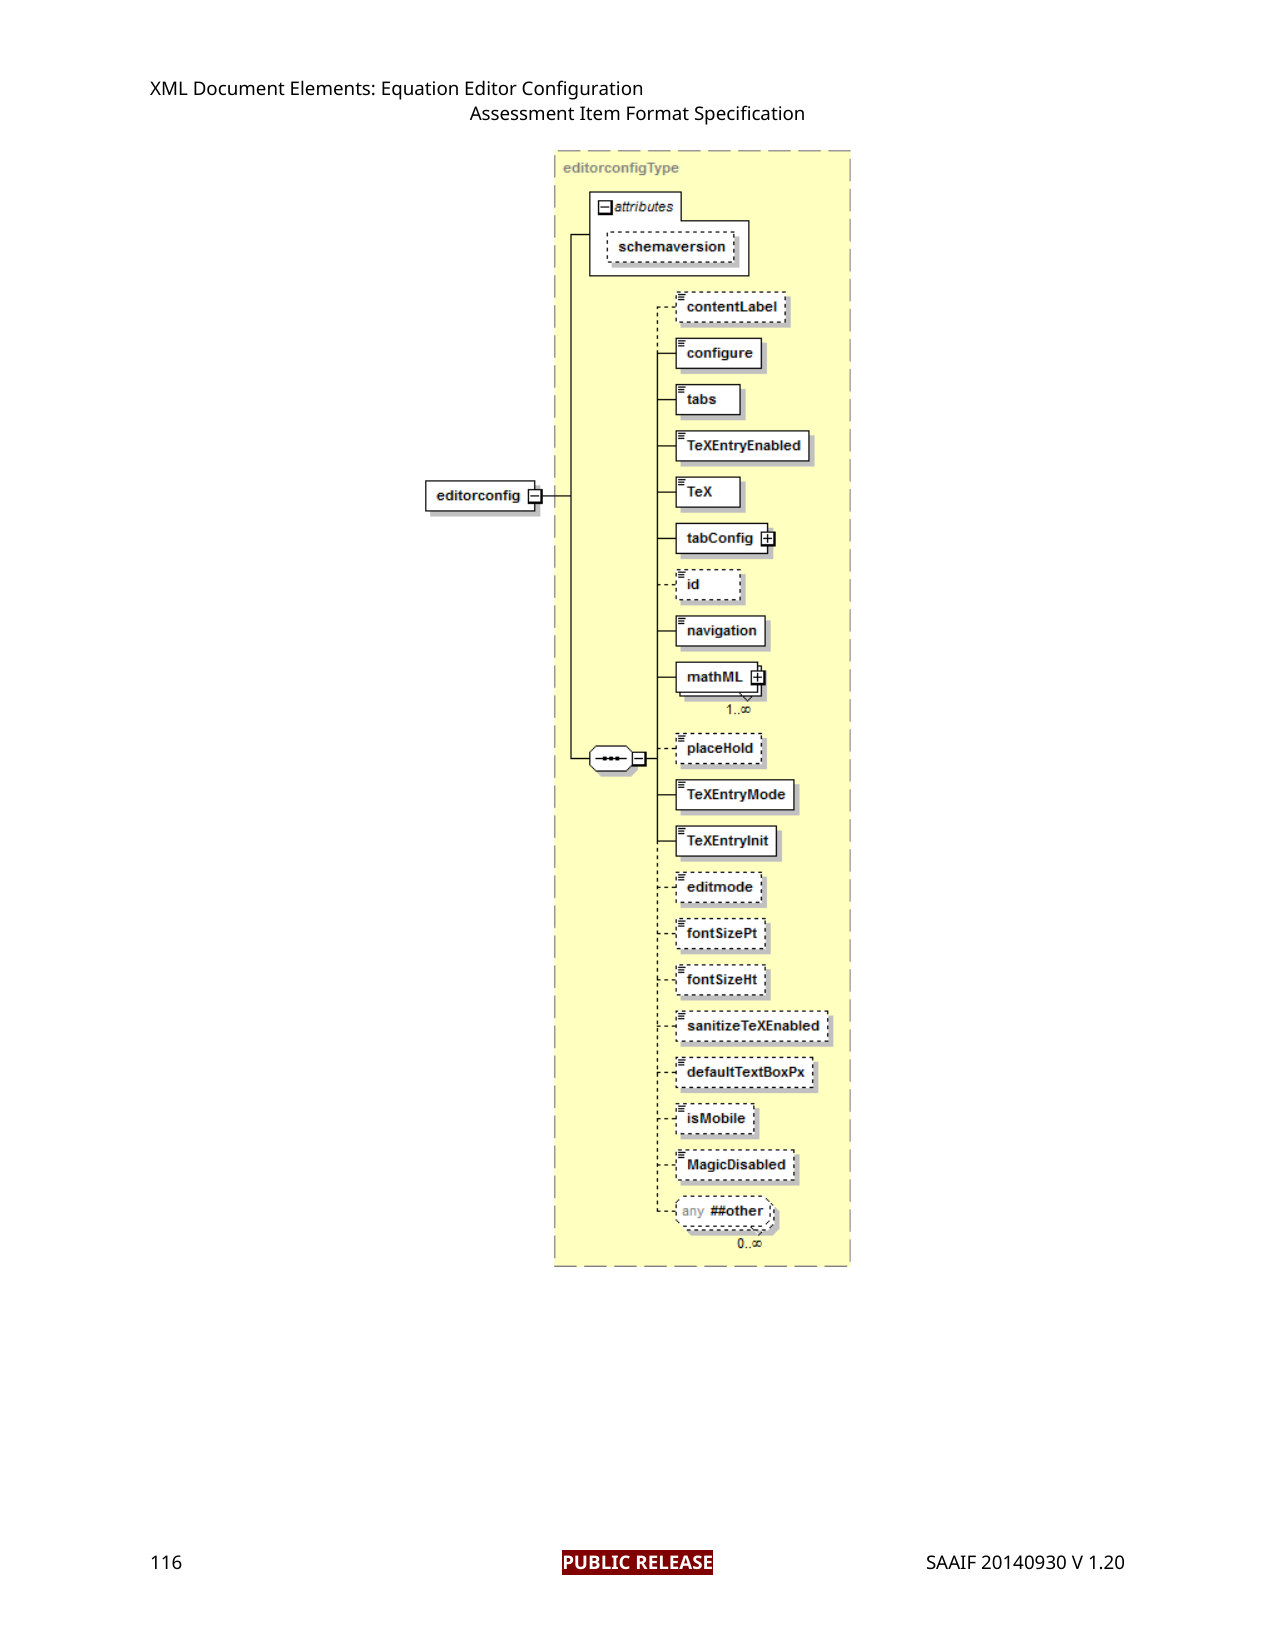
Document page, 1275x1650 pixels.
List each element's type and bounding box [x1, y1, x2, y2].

picture [424, 150, 851, 1267]
